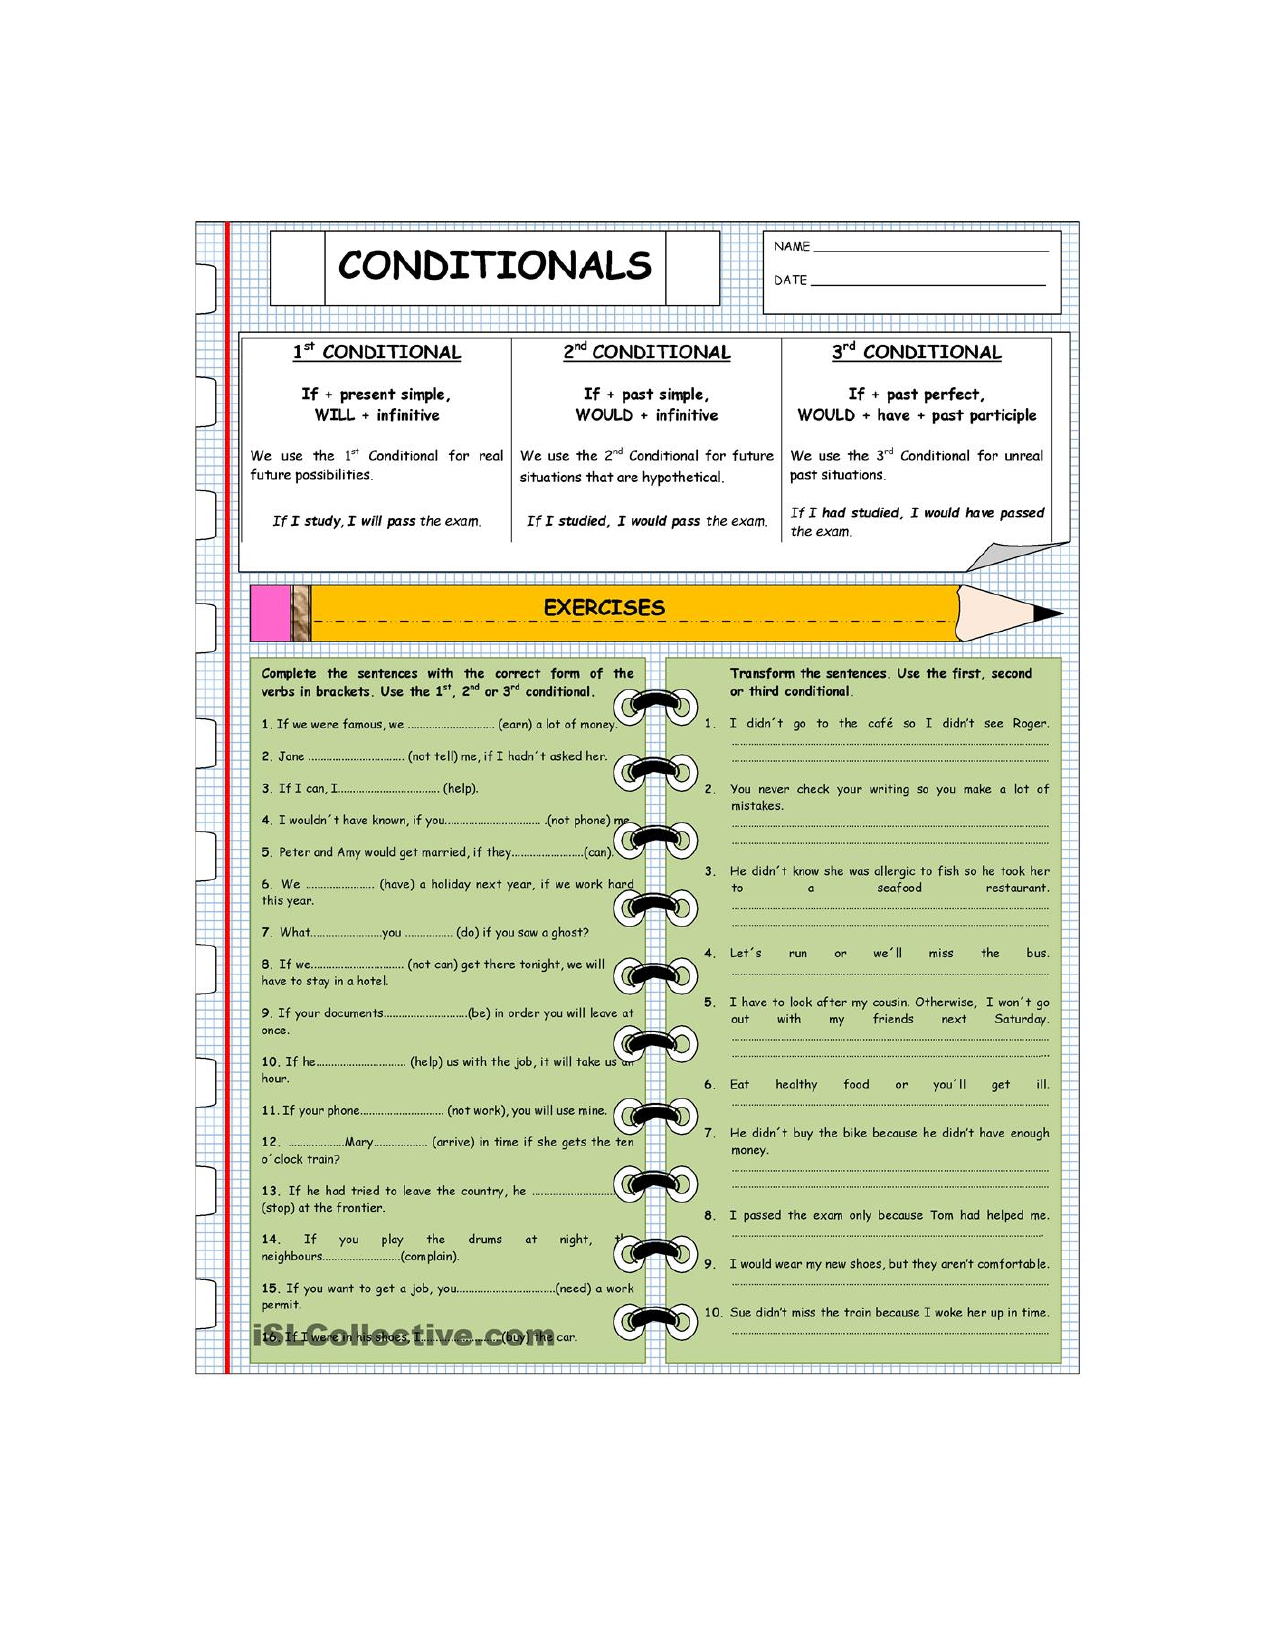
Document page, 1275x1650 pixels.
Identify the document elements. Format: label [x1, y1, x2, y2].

picture [177, 147, 1098, 1450]
